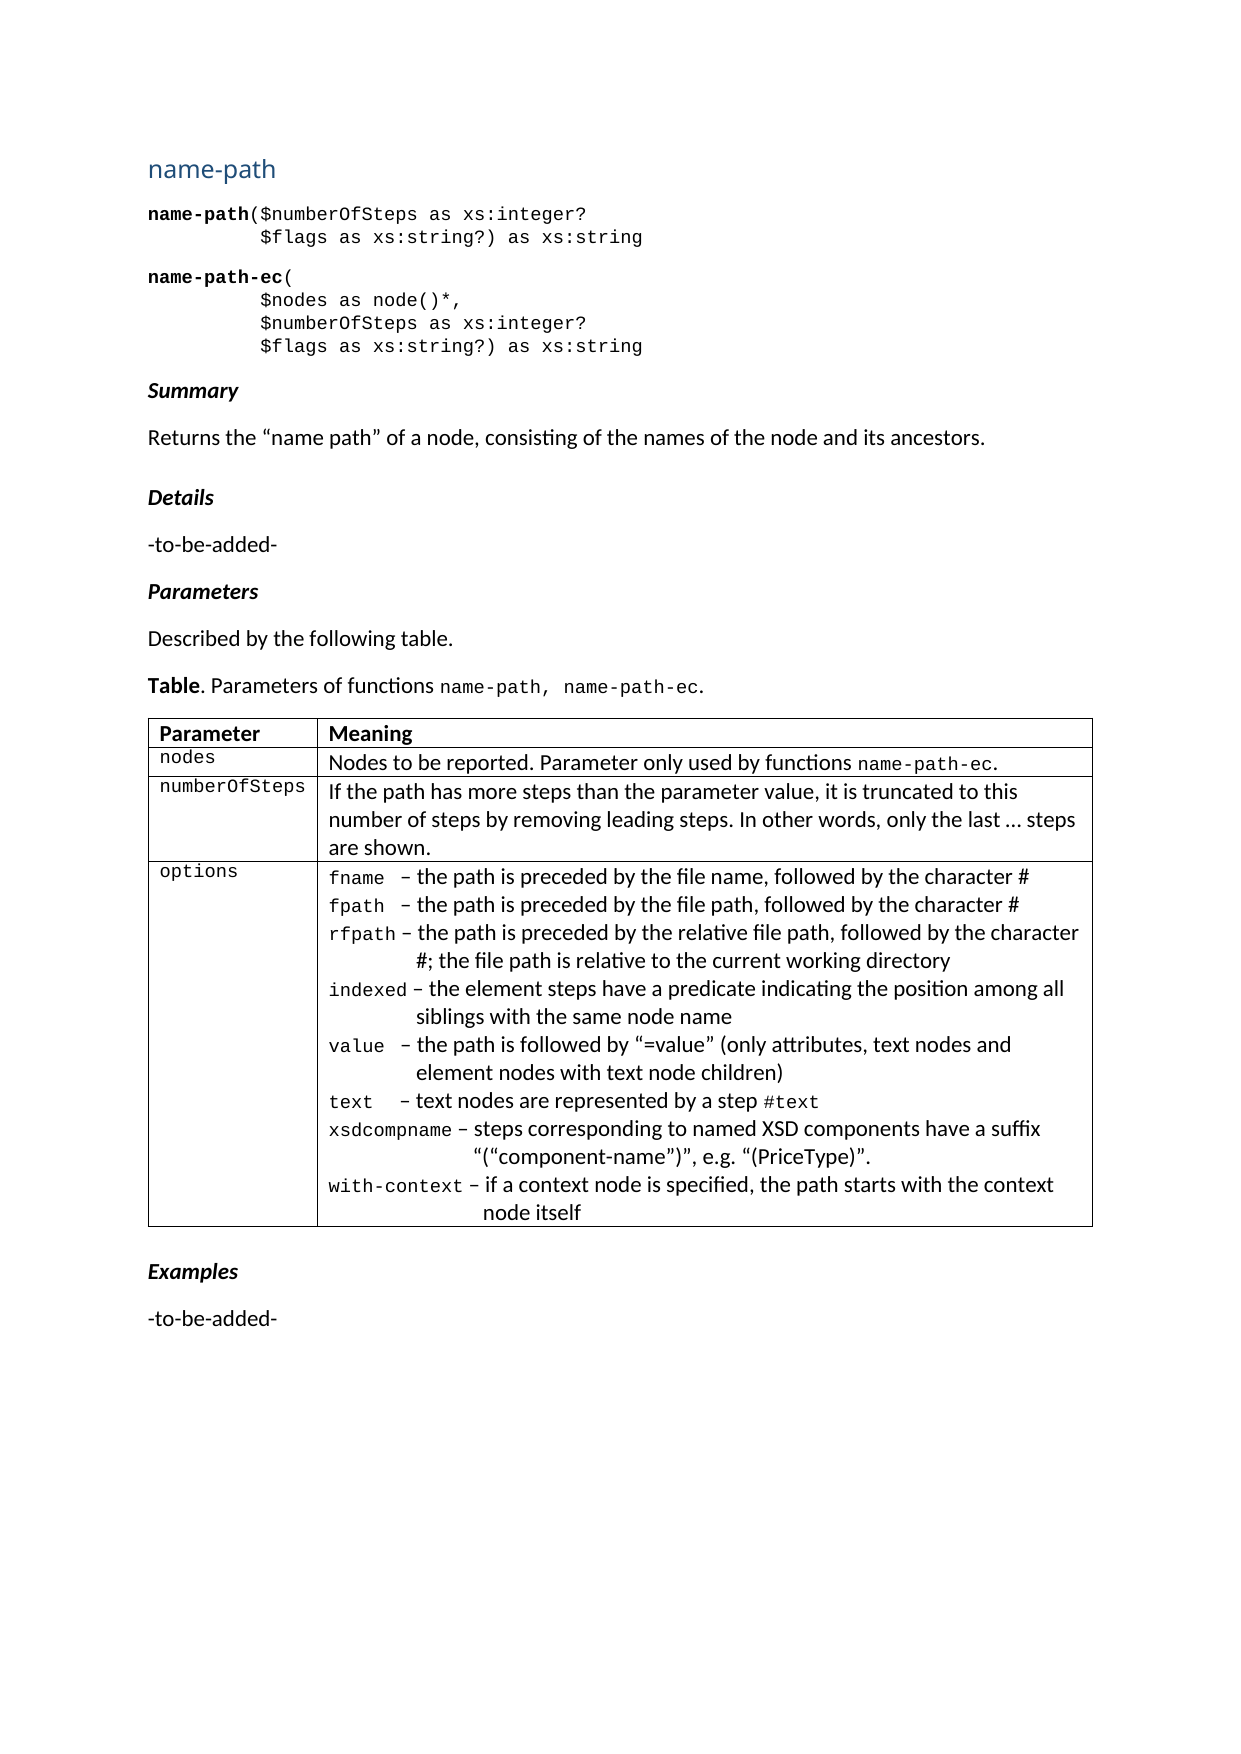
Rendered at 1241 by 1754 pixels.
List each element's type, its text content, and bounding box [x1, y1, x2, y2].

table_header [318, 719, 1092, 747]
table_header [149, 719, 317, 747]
text Returns the “name path” of a node, consisting of the names of the node and its ancestors. [148, 423, 1093, 451]
text name-path-ec( [148, 268, 1093, 289]
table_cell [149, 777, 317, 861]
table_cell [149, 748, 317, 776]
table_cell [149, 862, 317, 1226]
text -to-be-added- [148, 1304, 1093, 1332]
text $flags as xs:string?) as xs:string [148, 336, 1093, 358]
text Table. Parameters of functions name-path, name-path-ec. [148, 671, 1093, 699]
text Described by the following table. [148, 624, 1093, 652]
text $nodes as node()*, [148, 291, 1093, 312]
subtitle name-path [148, 152, 1093, 186]
text Details [148, 483, 1093, 511]
text Parameters [148, 577, 1093, 605]
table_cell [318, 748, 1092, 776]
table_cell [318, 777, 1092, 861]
text $flags as xs:string?) as xs:string [148, 228, 1093, 249]
text name-path($numberOfSteps as xs:integer? [148, 205, 1093, 226]
text $numberOfSteps as xs:integer? [148, 313, 1093, 335]
text -to-be-added- [148, 530, 1093, 558]
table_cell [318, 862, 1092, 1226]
text Summary [148, 376, 1093, 404]
text Examples [148, 1257, 1093, 1286]
